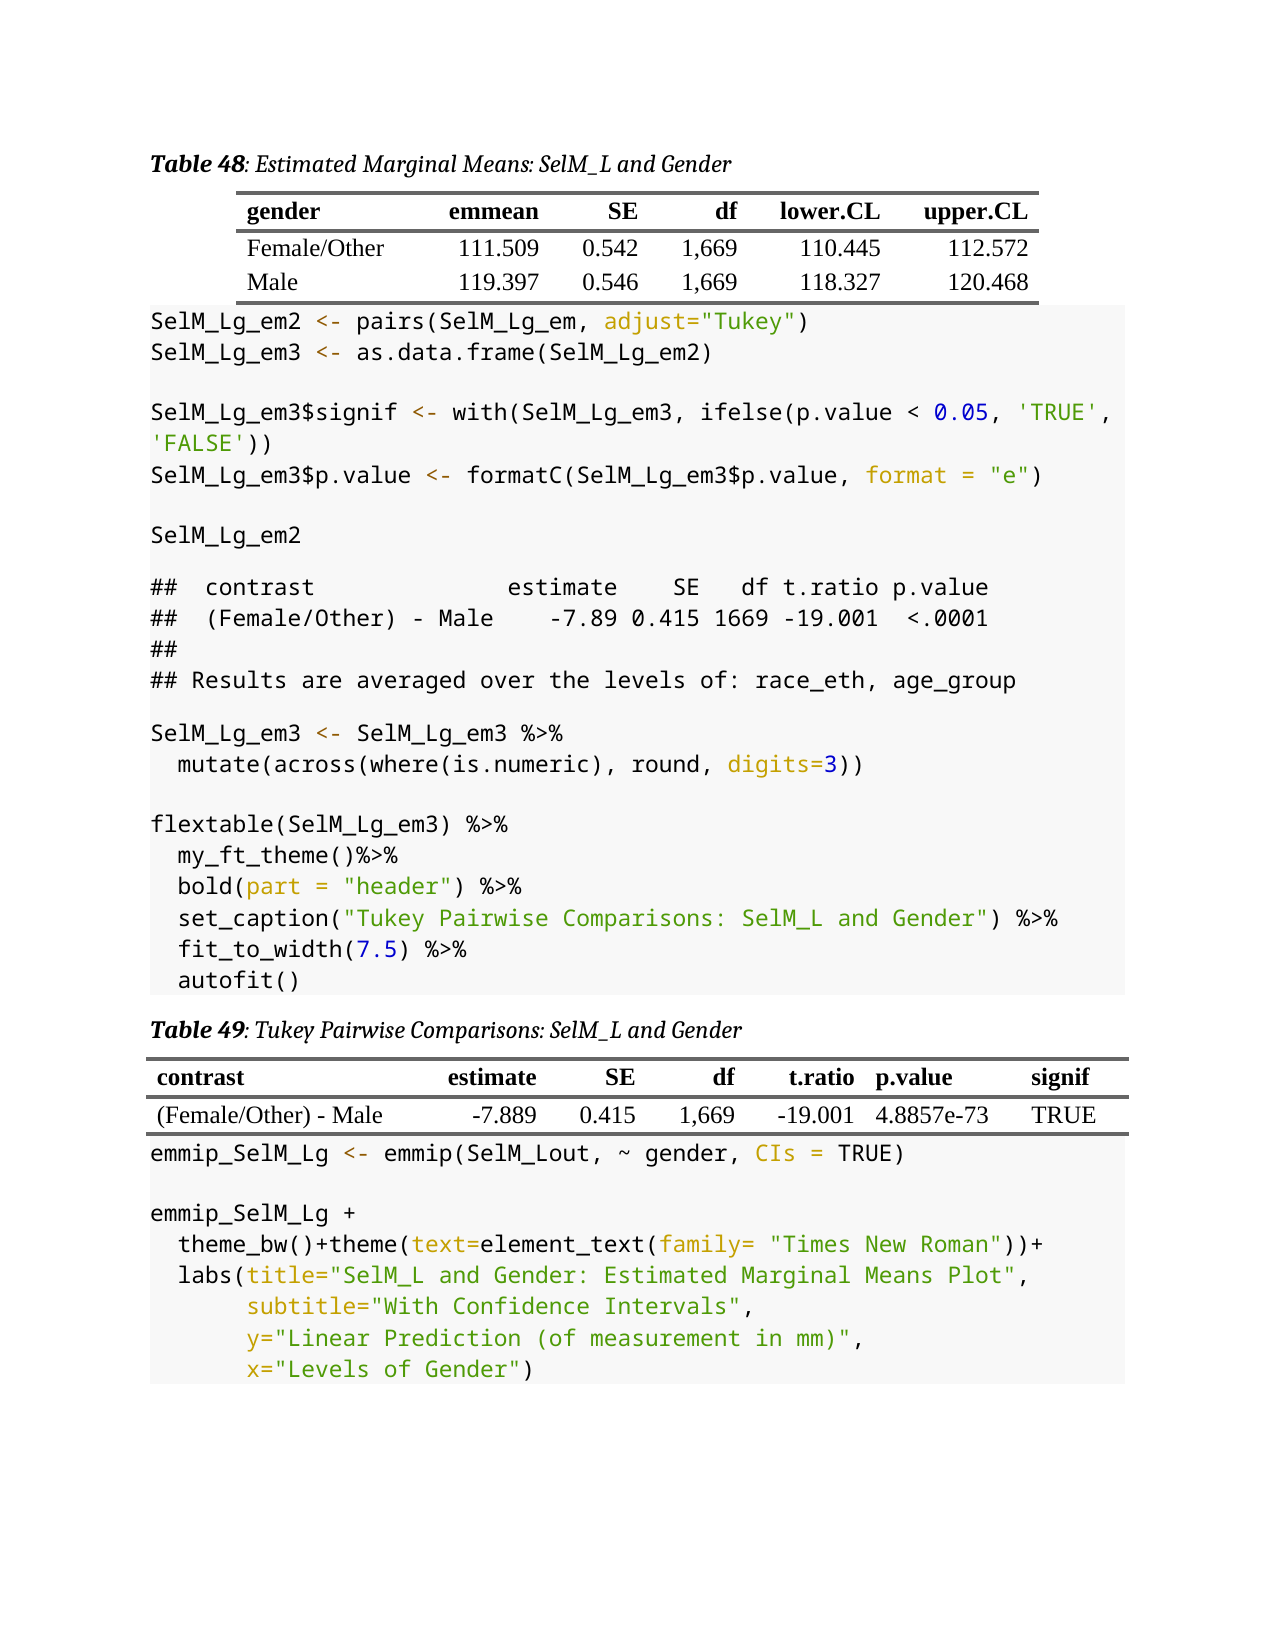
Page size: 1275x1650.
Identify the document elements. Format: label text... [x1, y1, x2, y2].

table_header SE [547, 1061, 646, 1094]
table_cell 1,669 [649, 265, 747, 301]
table_cell 1,669 [646, 1099, 745, 1132]
table_header lower.CL [748, 195, 891, 228]
text ## contrast estimate SE df t.ratio p.value ## (Female/Other) - Male -7.89 0.415 1669 -19.001 <.0001 ## ## Results are averaged over the levels of: race_eth, age_group [150, 571, 1125, 696]
table_cell -19.001 [745, 1099, 865, 1132]
table_header SE [549, 195, 648, 228]
table_header p.value [865, 1061, 1021, 1094]
table_header gender [236, 195, 416, 228]
table_cell TRUE [1021, 1099, 1129, 1132]
text emmip_SelM_Lg <- emmip(SelM_Lout, ~ gender, CIs = TRUE) emmip_SelM_Lg + theme_bw()+theme(text=element_text(family= "Times New Roman"))+ labs(title="SelM_L and Gender: Estimated Marginal Means Plot", subtitle="With Confidence Intervals", y="Linear Prediction (of measurement in mm)", x="Levels of Gender") [150, 1136, 1125, 1384]
text Table : Estimated Marginal Means: SelM_L and Gender [150, 150, 1125, 179]
table_cell 4.8857e-73 [865, 1099, 1021, 1132]
table_header df [649, 195, 747, 228]
text SelM_Lg_em2 <- pairs(SelM_Lg_em, adjust="Tukey") SelM_Lg_em3 <- as.data.frame(SelM_Lg_em2) SelM_Lg_em3$signif <- with(SelM_Lg_em3, ifelse(p.value < 0.05, 'TRUE', 'FALSE')) SelM_Lg_em3$p.value <- formatC(SelM_Lg_em3$p.value, format = "e") SelM_Lg_em2 [150, 305, 1125, 550]
table_cell (Female/Other) - Male [146, 1099, 415, 1132]
table_cell 120.468 [891, 265, 1039, 301]
table_header t.ratio [745, 1061, 865, 1094]
table_cell 110.445 [748, 233, 891, 264]
table_cell -7.889 [415, 1099, 547, 1132]
table_cell Male [236, 265, 416, 301]
table_header upper.CL [891, 195, 1039, 228]
text SelM_Lg_em3 <- SelM_Lg_em3 %>% mutate(across(where(is.numeric), round, digits=3)) flextable(SelM_Lg_em3) %>% my_ft_theme()%>% bold(part = "header") %>% set_caption("Tukey Pairwise Comparisons: SelM_L and Gender") %>% fit_to_width(7.5) %>% autofit() [150, 716, 1125, 995]
table_cell 119.397 [416, 265, 549, 301]
table_cell 0.542 [549, 233, 648, 264]
table_cell 1,669 [649, 233, 747, 264]
table_cell 112.572 [891, 233, 1039, 264]
table_header contrast [146, 1061, 415, 1094]
table_cell 0.546 [549, 265, 648, 301]
table_cell 111.509 [416, 233, 549, 264]
table_cell 118.327 [748, 265, 891, 301]
table_header signif [1021, 1061, 1129, 1094]
table_cell Female/Other [236, 233, 416, 264]
table_header estimate [415, 1061, 547, 1094]
text Table : Tukey Pairwise Comparisons: SelM_L and Gender [150, 1016, 1125, 1045]
table_header df [646, 1061, 745, 1094]
table_header emmean [416, 195, 549, 228]
table_cell 0.415 [547, 1099, 646, 1132]
